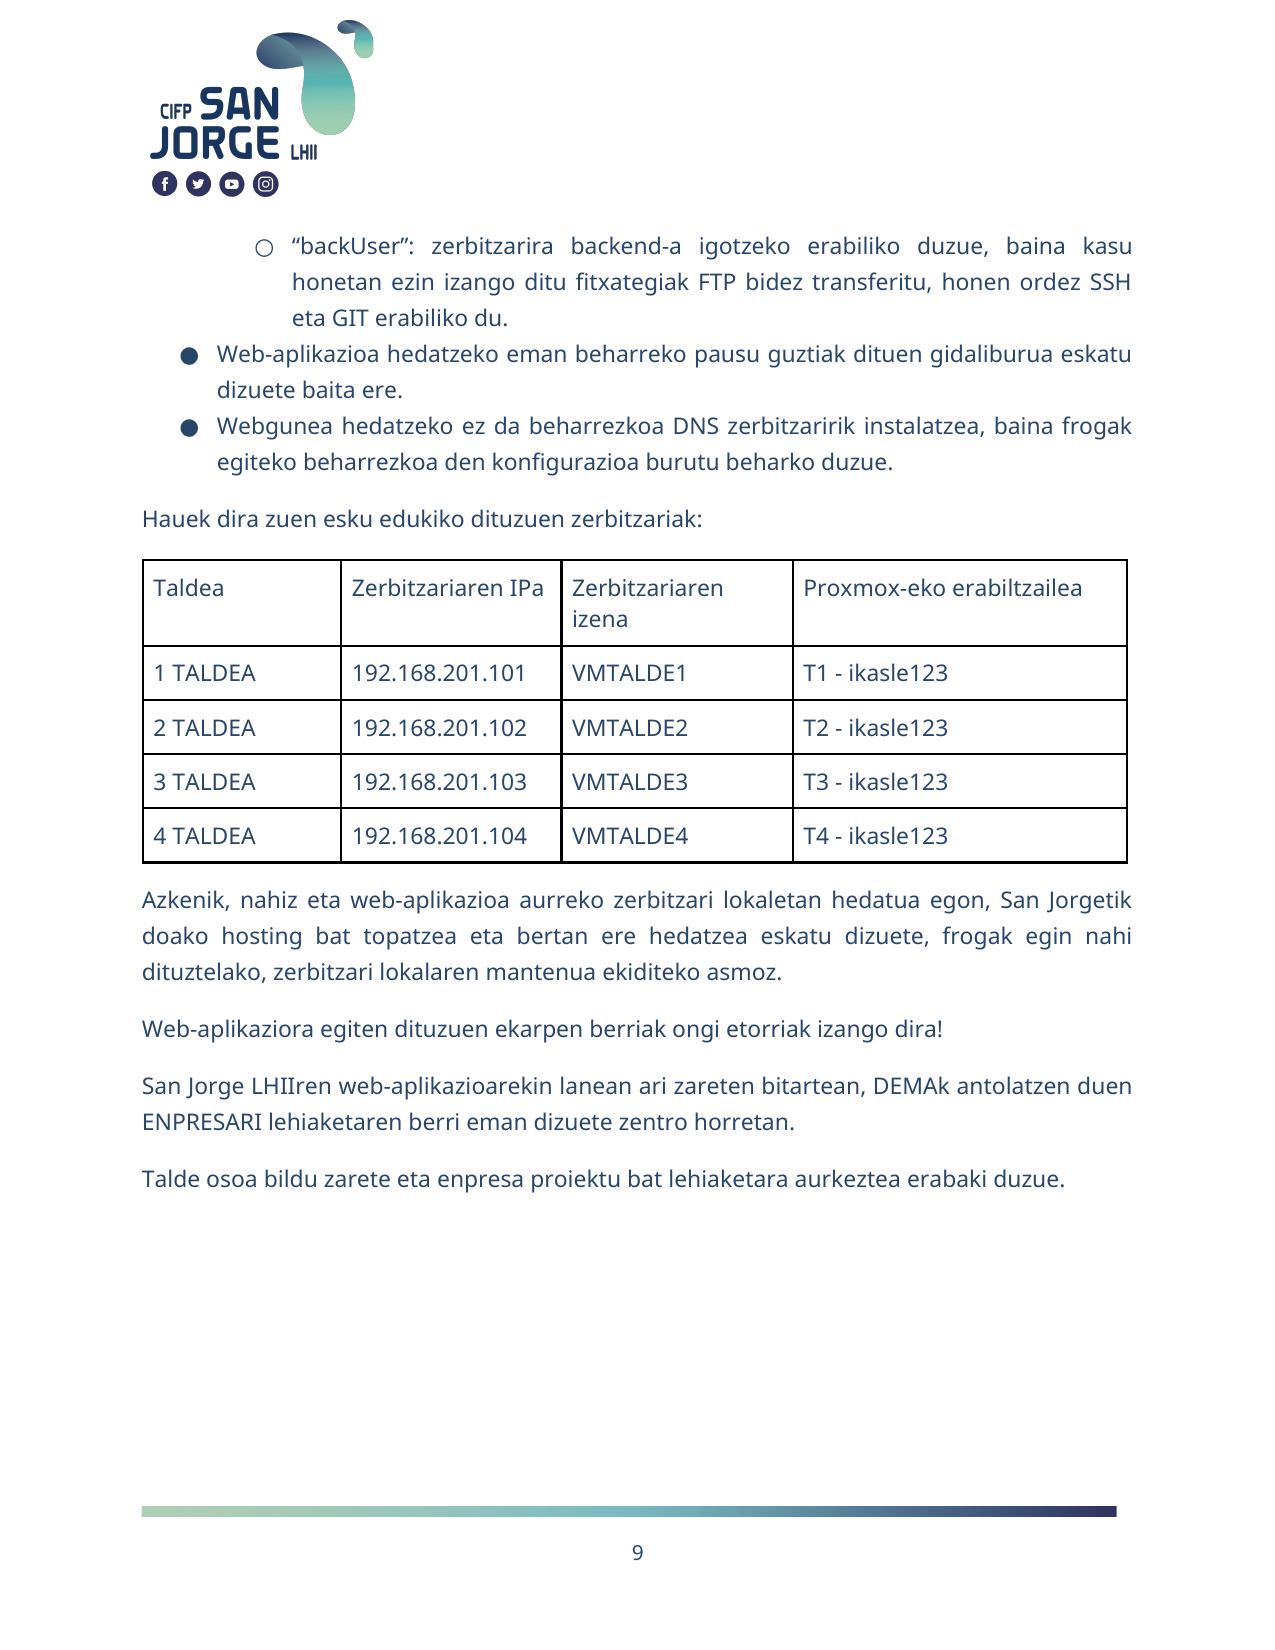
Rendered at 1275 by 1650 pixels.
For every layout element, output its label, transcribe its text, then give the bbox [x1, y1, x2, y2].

list “backUser”: zerbitzarira backend-a igotzeko erabiliko duzue, baina kasu honetan ezin izango ditu fitxategiak FTP bidez transferitu, honen ordez SSH eta GIT erabiliko du. [254, 112, 1133, 333]
table_header Proxmox-eko erabiltzailea [794, 561, 1126, 645]
table_cell 192.168.201.102 [342, 701, 560, 753]
table_cell 192.168.201.104 [342, 809, 560, 861]
text Web-aplikaziora egiten dituzuen ekarpen berriak ongi etorriak izango dira! [142, 1013, 1133, 1044]
table_cell VMTALDE2 [563, 701, 792, 753]
picture [141, 1485, 1117, 1517]
table_header Zerbitzariaren IPa [342, 561, 560, 645]
table_cell 192.168.201.103 [342, 755, 560, 807]
table_cell 1 TALDEA [144, 647, 340, 699]
table_cell VMTALDE3 [563, 755, 792, 807]
table_header Taldea [144, 561, 340, 645]
table_cell 3 TALDEA [144, 755, 340, 807]
table_cell VMTALDE4 [563, 809, 792, 861]
table_cell T2 - ikasle123 [794, 701, 1126, 753]
table_cell 192.168.201.101 [342, 647, 560, 699]
text Hauek dira zuen esku edukiko dituzuen zerbitzariak: [142, 503, 1133, 534]
table_header Zerbitzariaren izena [563, 561, 792, 645]
table_cell VMTALDE1 [563, 647, 792, 699]
table_cell T1 - ikasle123 [794, 647, 1126, 699]
picture [148, 16, 374, 207]
table_cell T4 - ikasle123 [794, 809, 1126, 861]
list Webgunea hedatzeko ez da beharrezkoa DNS zerbitzaririk instalatzea, baina frogak egiteko beharrezkoa den konfigurazioa burutu beharko duzue. [179, 410, 1133, 477]
table_cell 4 TALDEA [144, 809, 340, 861]
list Web-aplikazioa hedatzeko eman beharreko pausu guztiak dituen gidaliburua eskatu dizuete baita ere. [179, 338, 1133, 405]
text Azkenik, nahiz eta web-aplikazioa aurreko zerbitzari lokaletan hedatua egon, San Jorgetik doako hosting bat topatzea eta bertan ere hedatzea eskatu dizuete, frogak egin nahi dituztelako, zerbitzari lokalaren mantenua ekiditeko asmoz. [142, 884, 1133, 987]
table_cell 2 TALDEA [144, 701, 340, 753]
text Talde osoa bildu zarete eta enpresa proiektu bat lehiaketara aurkeztea erabaki duzue. [142, 1162, 1133, 1194]
table_cell T3 - ikasle123 [794, 755, 1126, 807]
text San Jorge LHIIren web-aplikazioarekin lanean ari zareten bitartean, DEMAk antolatzen duen ENPRESARI lehiaketaren berri eman dizuete zentro horretan. [142, 1070, 1133, 1137]
